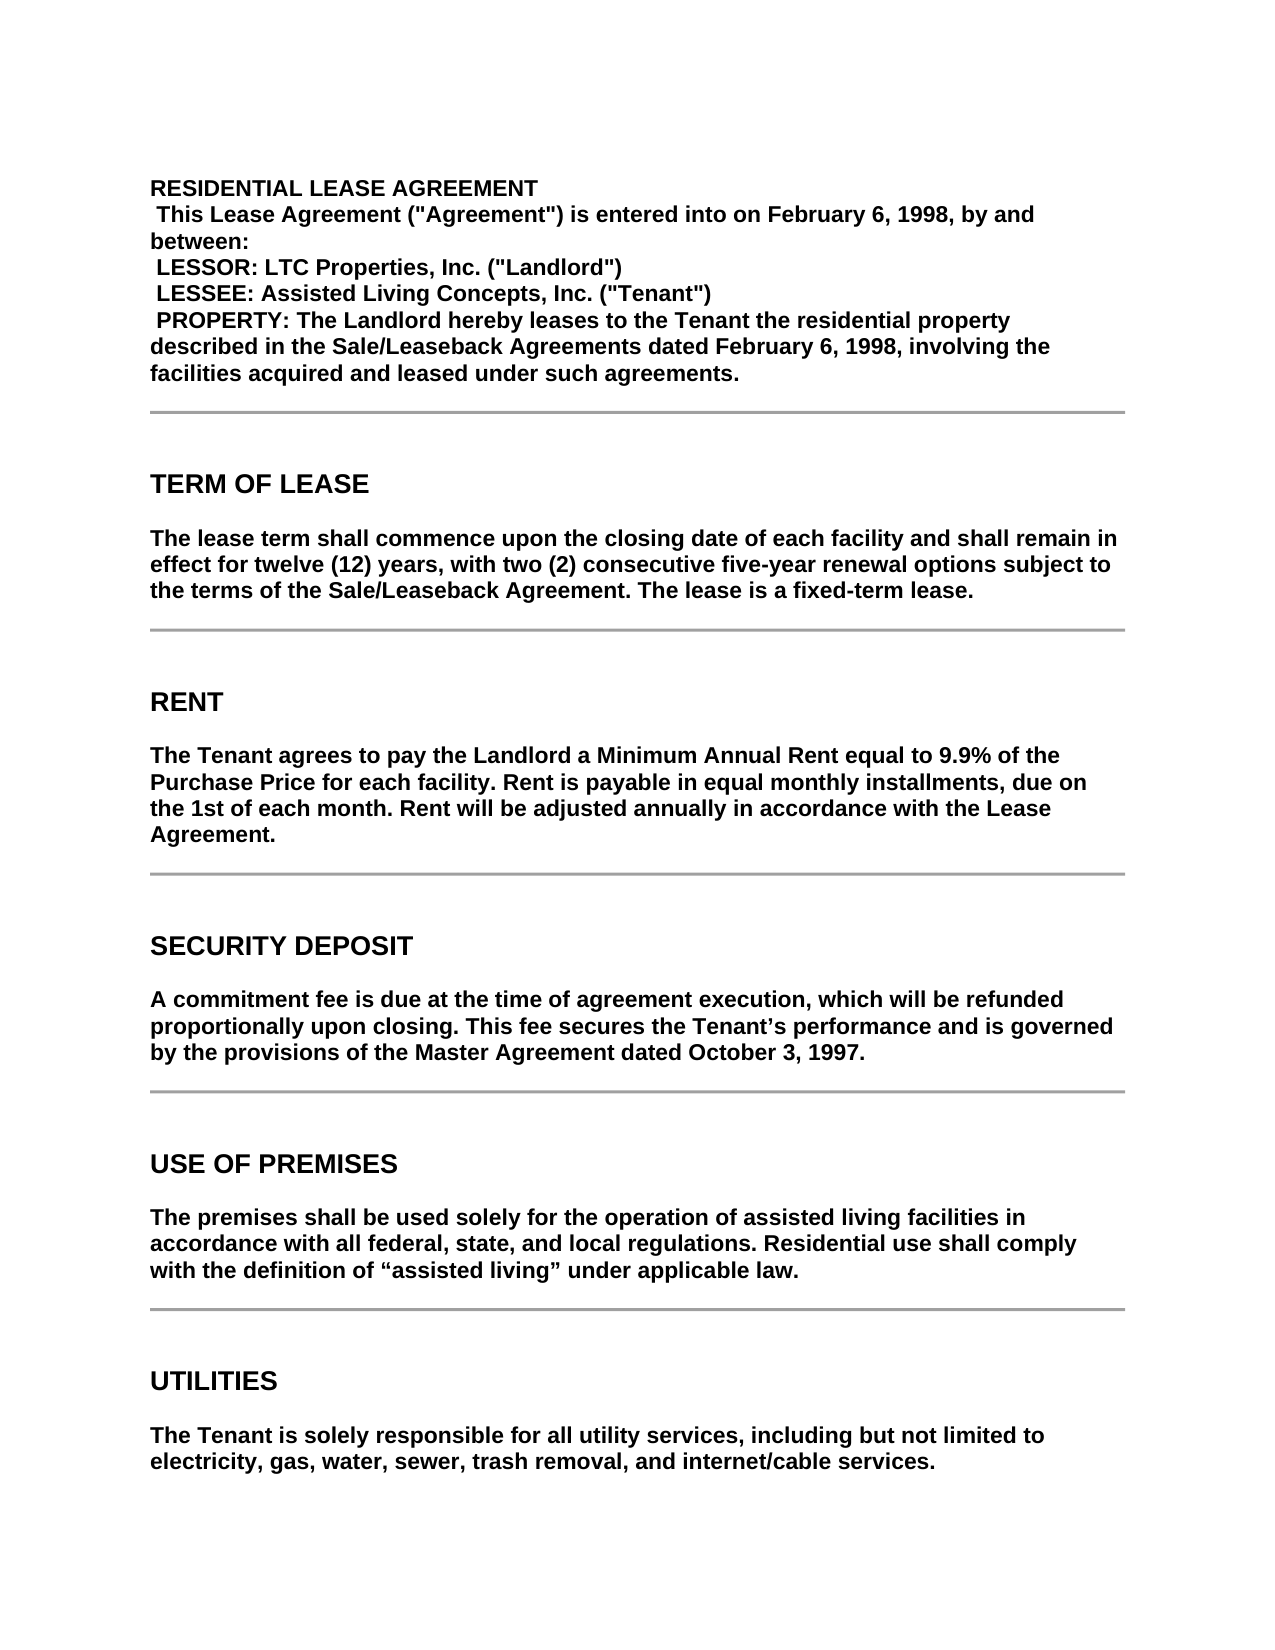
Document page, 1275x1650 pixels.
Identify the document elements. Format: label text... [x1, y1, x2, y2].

text The Tenant agrees to pay the Landlord a Minimum Annual Rent equal to 9.9% of the Purchase Price for each facility. Rent is payable in equal monthly installments, due on the 1st of each month. Rent will be adjusted annually in accordance with the Lease Agreement. [150, 742, 1125, 848]
text The Tenant is solely responsible for all utility services, including but not limited to electricity, gas, water, sewer, trash removal, and internet/cable services. [150, 1422, 1125, 1474]
subtitle UTILITIES [150, 1365, 1125, 1397]
subtitle TERM OF LEASE [150, 468, 1125, 499]
text RESIDENTIAL LEASE AGREEMENT This Lease Agreement ("Agreement") is entered into on February 6, 1998, by and between: LESSOR: LTC Properties, Inc. ("Landlord") LESSEE: Assisted Living Concepts, Inc. ("Tenant") PROPERTY: The Landlord hereby leases to the Tenant the residential property described in the Sale/Leaseback Agreements dated February 6, 1998, involving the facilities acquired and leased under such agreements. [150, 175, 1125, 386]
subtitle USE OF PREMISES [150, 1148, 1125, 1179]
text A commitment fee is due at the time of agreement execution, which will be refunded proportionally upon closing. This fee secures the Tenant’s performance and is governed by the provisions of the Master Agreement dated October 3, 1997. [150, 986, 1125, 1065]
text The lease term shall commence upon the closing date of each facility and shall remain in effect for twelve (12) years, with two (2) consecutive five-year renewal options subject to the terms of the Sale/Leaseback Agreement. The lease is a fixed-term lease. [150, 524, 1125, 603]
subtitle RENT [150, 686, 1125, 717]
subtitle SECURITY DEPOSIT [150, 930, 1125, 961]
text The premises shall be used solely for the operation of assisted living facilities in accordance with all federal, state, and local regulations. Residential use shall comply with the definition of “assisted living” under applicable law. [150, 1204, 1125, 1283]
